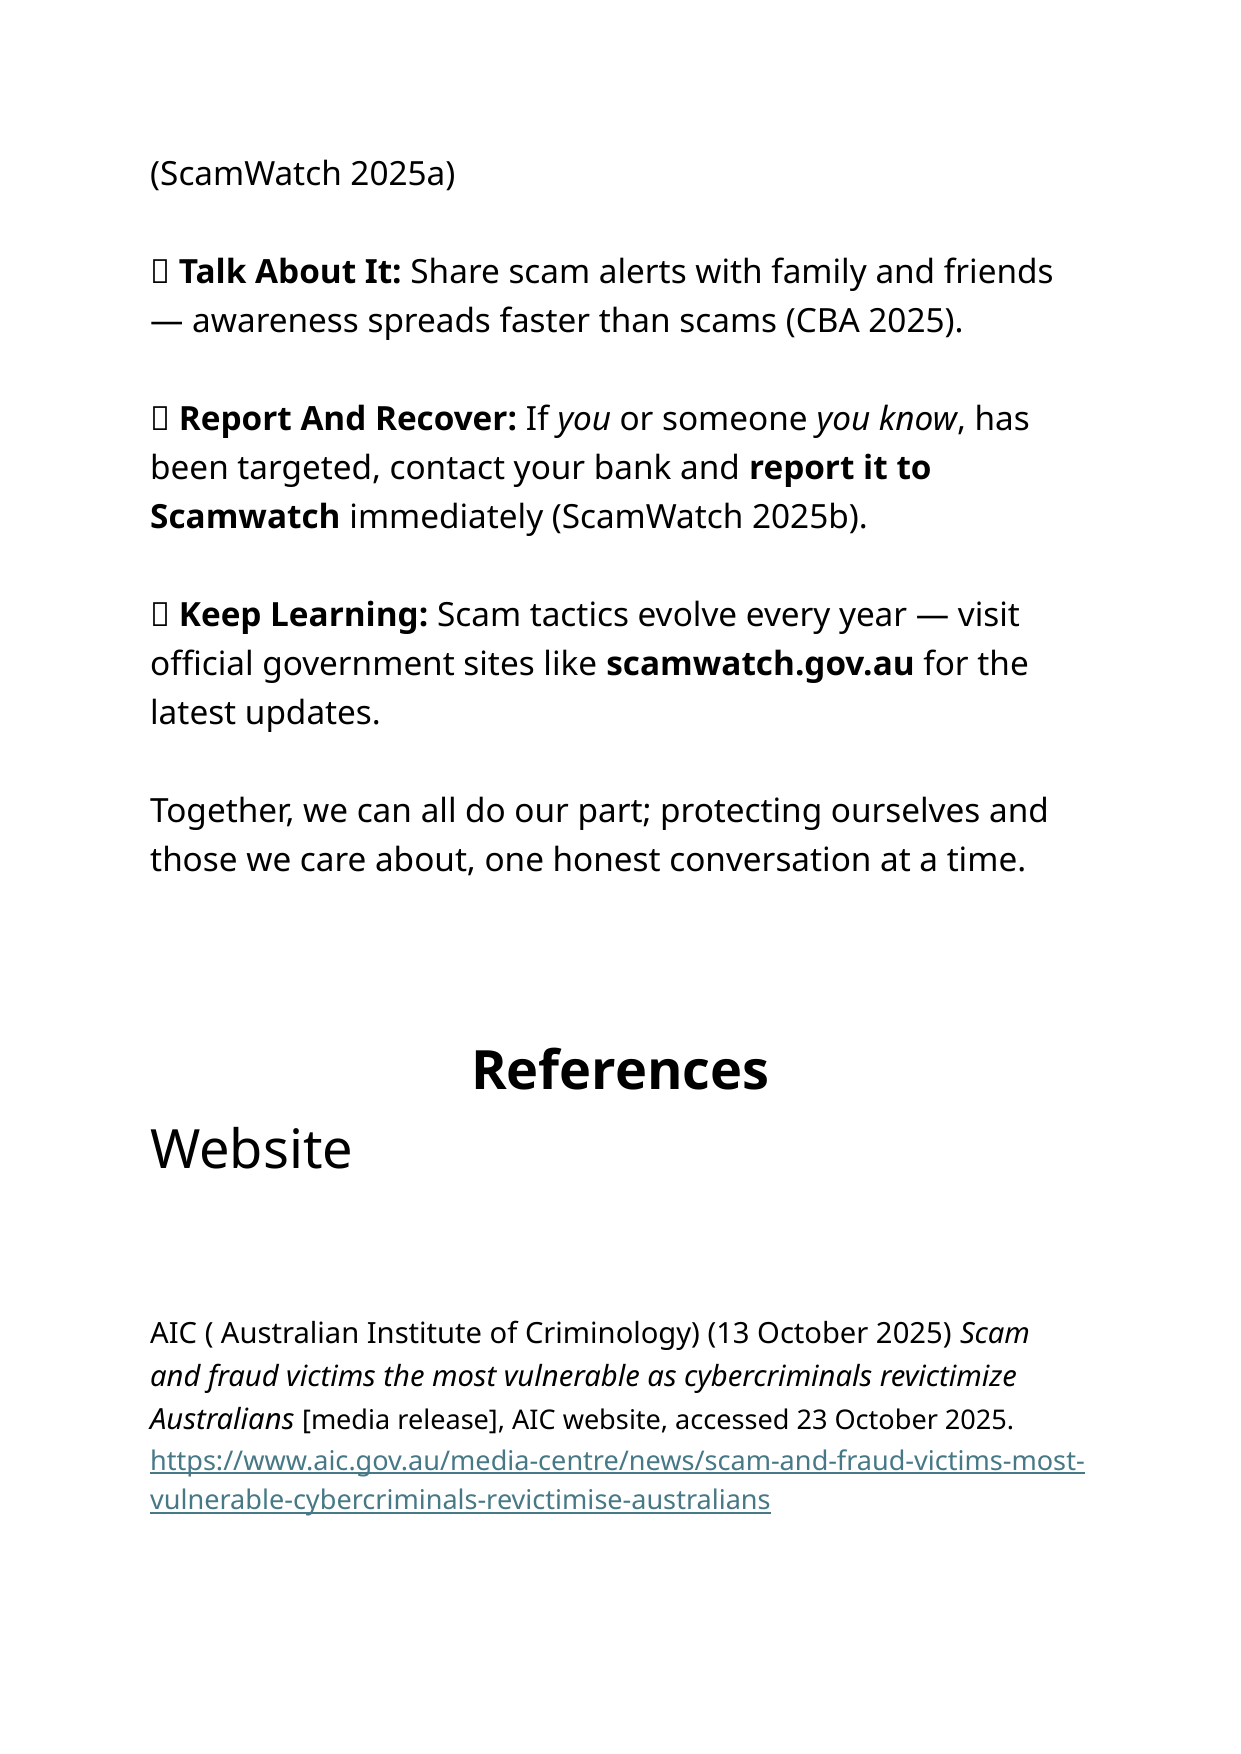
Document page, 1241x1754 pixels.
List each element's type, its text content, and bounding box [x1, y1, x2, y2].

list References [150, 1031, 1090, 1105]
list 📣 Talk About It: Share scam alerts with family and friends — awareness spreads faster than scams (CBA 2025). [150, 199, 1090, 342]
list (ScamWatch 2025a) [150, 150, 1090, 195]
list Website [150, 1111, 1090, 1184]
list 💬 Keep Learning: Scam tactics evolve every year — visit official government sites like scamwatch.gov.au for the latest updates. [150, 542, 1090, 734]
list 📁 Report And Recover: If you or someone you know, has been targeted, contact your bank and report it to Scamwatch immediately (ScamWatch 2025b). [150, 346, 1090, 538]
list AIC ( Australian Institute of Criminology) (13 October 2025) Scam and fraud victims the most vulnerable as cybercriminals revictimize Australians [media release], AIC website, accessed 23 October 2025. https://www.aic.gov.au/media-centre/news/scam-and-fraud-victims-most-vulnerable-cybercriminals-revictimise-australians [150, 1313, 1090, 1518]
list Together, we can all do our part; protecting ourselves and those we care about, one honest conversation at a time. [150, 786, 1090, 881]
